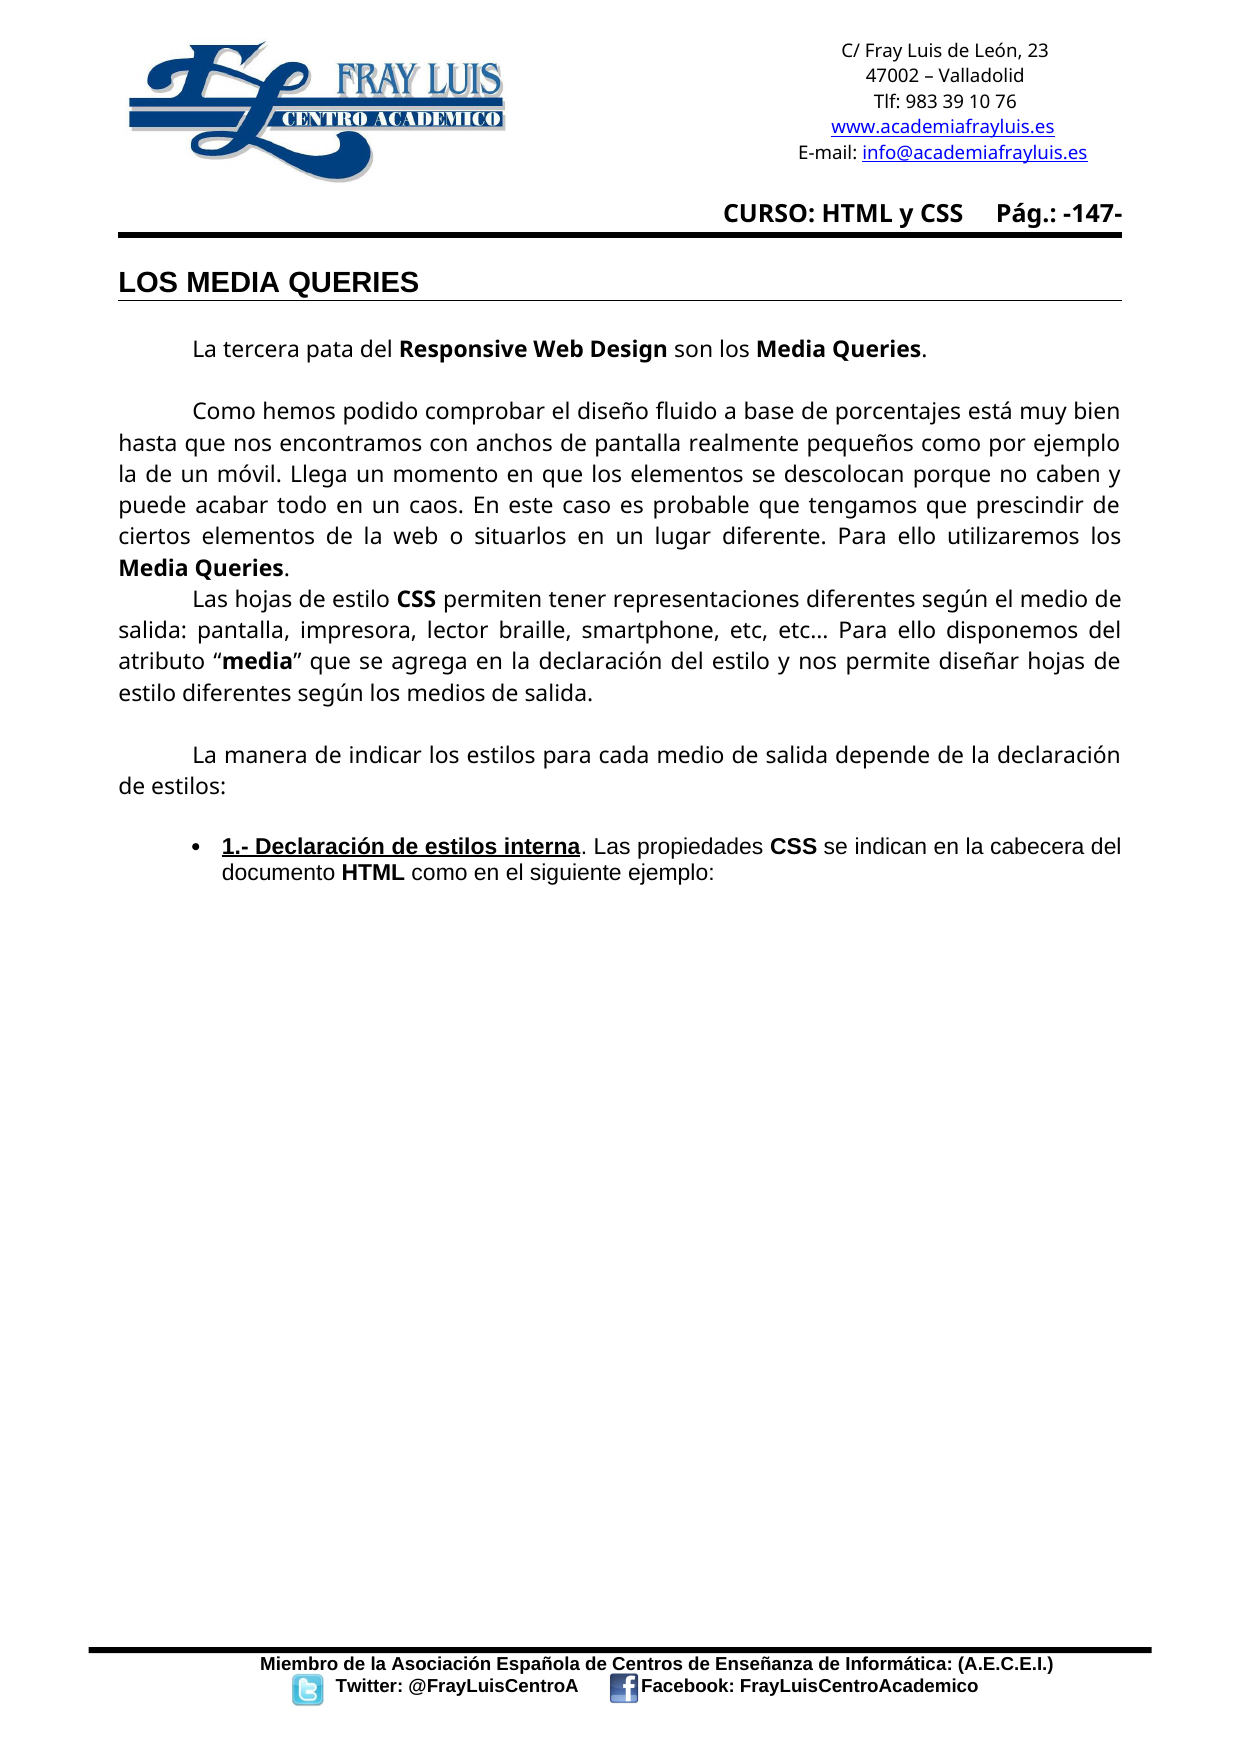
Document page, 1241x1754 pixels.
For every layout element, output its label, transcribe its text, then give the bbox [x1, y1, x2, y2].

text LOS MEDIA QUERIES [118, 265, 1122, 300]
picture [609, 1673, 639, 1704]
text La manera de indicar los estilos para cada medio de salida depende de la declaración de estilos: [118, 739, 1122, 801]
list 1.- Declaración de estilos interna. Las propiedades CSS se indican en la cabecera del documento HTML como en el siguiente ejemplo: [192, 833, 1122, 885]
picture [291, 1673, 325, 1707]
picture [118, 37, 514, 186]
text Como hemos podido comprobar el diseño fluido a base de porcentajes está muy bien hasta que nos encontramos con anchos de pantalla realmente pequeños como por ejemplo la de un móvil. Llega un momento en que los elementos se descolocan porque no caben y puede acabar todo en un caos. En este caso es probable que tengamos que prescindir de ciertos elementos de la web o situarlos en un lugar diferente. Para ello utilizaremos los Media Queries. [118, 395, 1122, 583]
text Las hojas de estilo CSS permiten tener representaciones diferentes según el medio de salida: pantalla, impresora, lector braille, smartphone, etc, etc… Para ello disponemos del atributo “media” que se agrega en la declaración del estilo y nos permite diseñar hojas de estilo diferentes según los medios de salida. [118, 583, 1122, 708]
text La tercera pata del Responsive Web Design son los Media Queries. [118, 333, 1122, 364]
